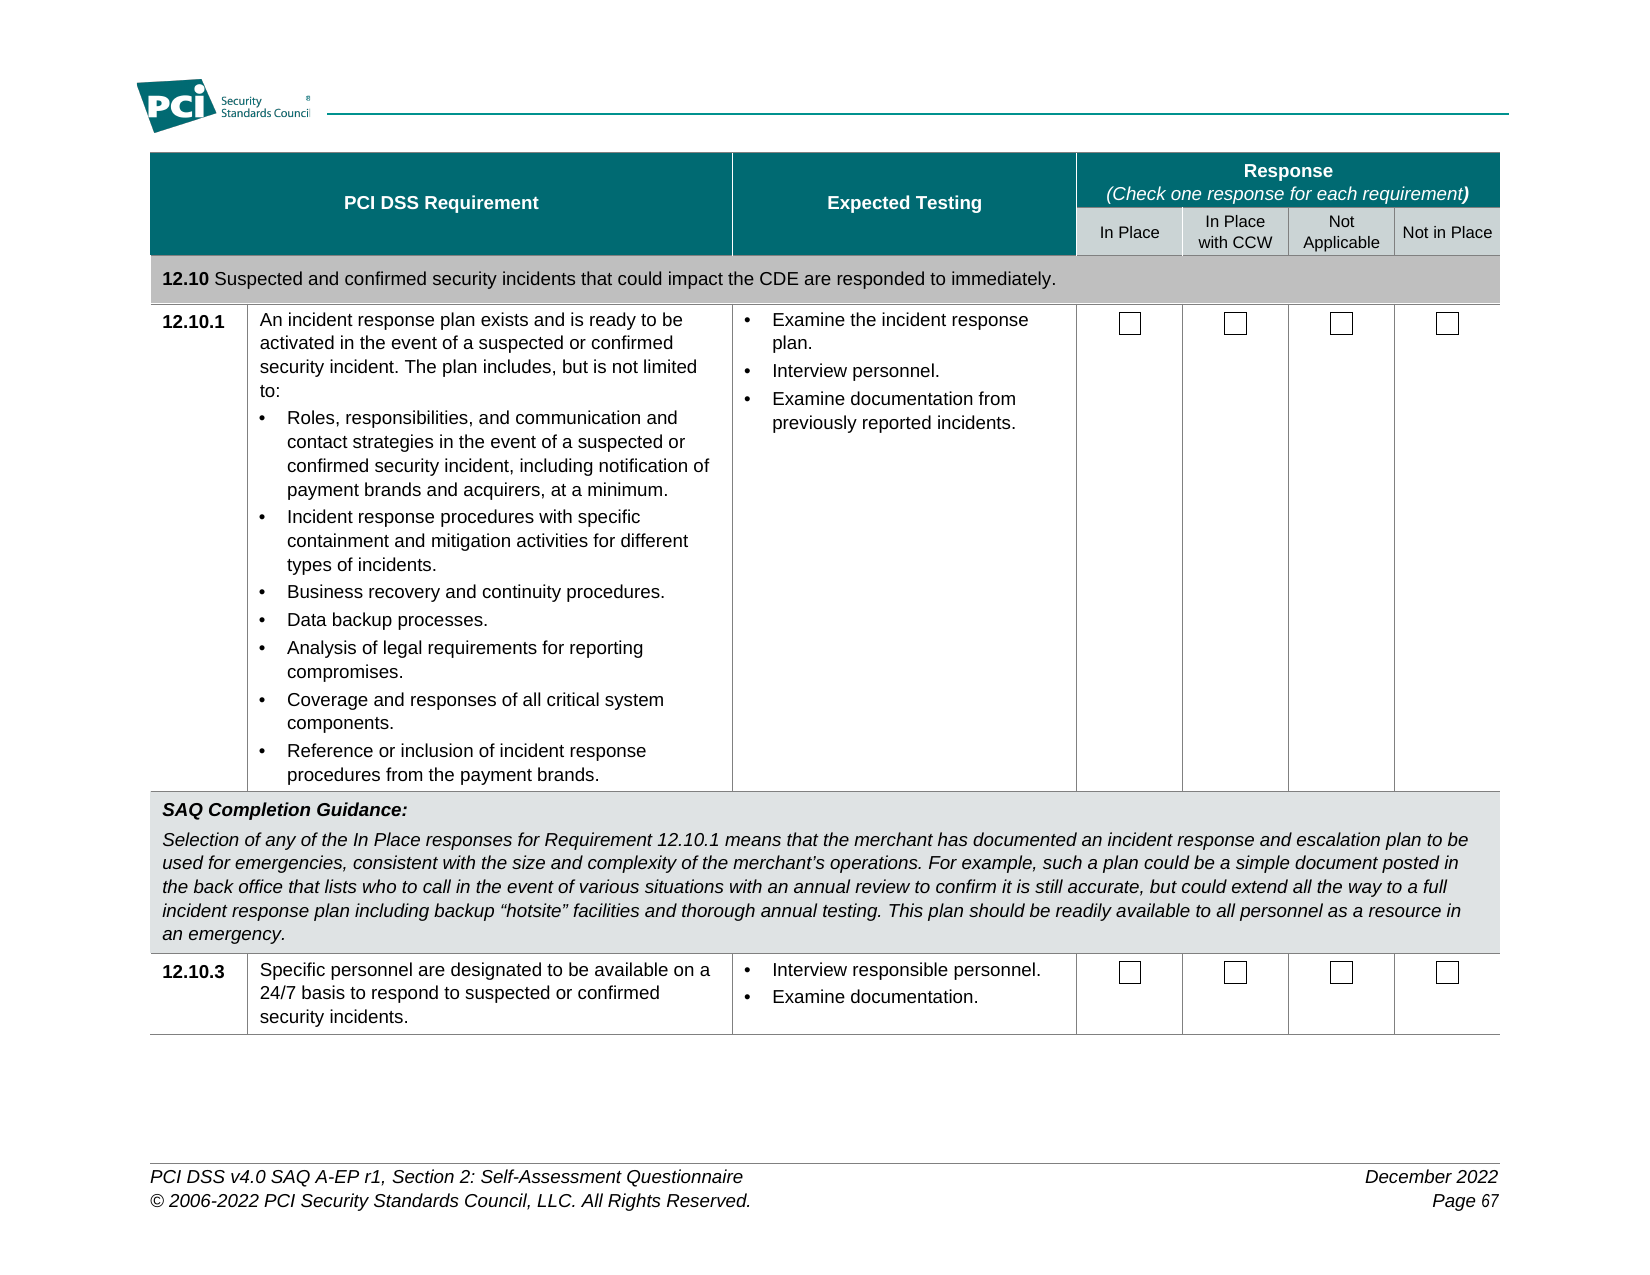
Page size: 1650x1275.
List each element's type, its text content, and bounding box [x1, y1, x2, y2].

table_cell 12.10.3 [150, 953, 247, 1033]
table_cell In Place with CCW [1183, 208, 1288, 255]
picture [136, 79, 311, 133]
table_header Response♦ (Check one response for each requirement) [1077, 153, 1500, 207]
table_cell [1183, 954, 1288, 1033]
table_cell [1077, 305, 1182, 791]
table_cell [1289, 305, 1394, 791]
table_cell [1395, 305, 1500, 791]
table_cell [1183, 305, 1288, 791]
table_header PCI DSS Requirement [150, 153, 732, 255]
table_cell Not in Place [1395, 208, 1500, 255]
table_cell An incident response plan exists and is ready to be activated in the event of a suspected or confirmed security incident. The plan includes, but is not limited to: Roles, responsibilities, and communication and contact strategies in the event of a suspected or confirmed security incident, including notification of payment brands and acquirers, at a minimum. Incident response procedures with specific containment and mitigation activities for different types of incidents. Business recovery and continuity procedures. Data backup processes. Analysis of legal requirements for reporting compromises. Coverage and responses of all critical system components. Reference or inclusion of incident response procedures from the payment brands. [248, 305, 732, 791]
table_cell Examine the incident response plan. Interview personnel. Examine documentation from previously reported incidents. [733, 305, 1076, 791]
table_cell [1395, 954, 1500, 1033]
table_cell [1077, 954, 1182, 1033]
table_cell [1289, 954, 1394, 1033]
table_cell Specific personnel are designated to be available on a 24/7 basis to respond to suspected or confirmed security incidents. [248, 954, 732, 1033]
table_cell SAQ Completion Guidance: Selection of any of the In Place responses for Requirement 12.10.1 means that the merchant has documented an incident response and escalation plan to be used for emergencies, consistent with the size and complexity of the merchant’s operations. For example, such a plan could be a simple document posted in the back office that lists who to call in the event of various situations with an annual review to confirm it is still accurate, but could extend all the way to a full incident response plan including backup “hotsite” facilities and thorough annual testing. This plan should be readily available to all personnel as a resource in an emergency. [150, 791, 1500, 953]
table_header Expected Testing [733, 153, 1076, 255]
table_cell 12.10.1 [150, 305, 247, 791]
table_cell 12.10 Suspected and confirmed security incidents that could impact the CDE are responded to immediately. [151, 256, 1500, 303]
table_cell Interview responsible personnel. Examine documentation. [733, 954, 1076, 1033]
table_cell In Place [1077, 208, 1182, 255]
table_cell Not Applicable [1289, 208, 1394, 255]
